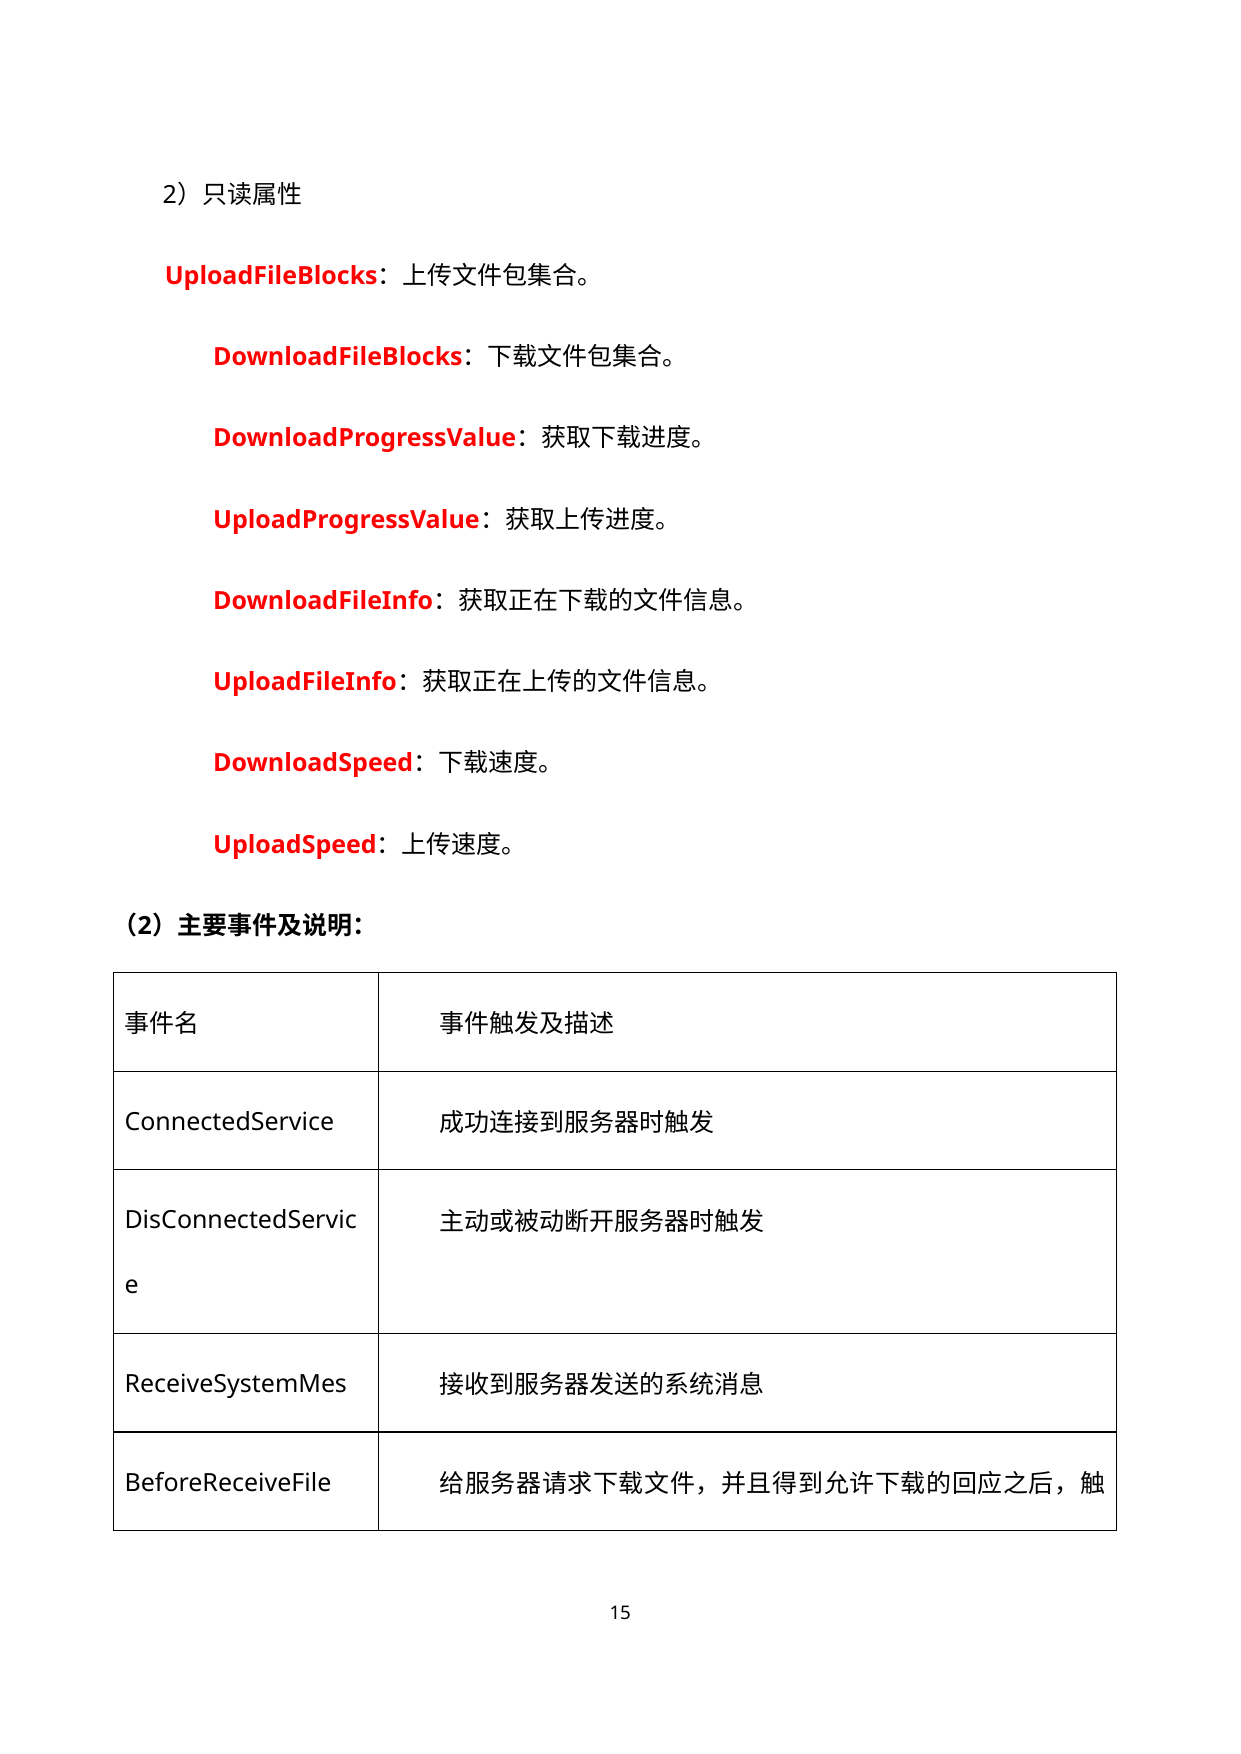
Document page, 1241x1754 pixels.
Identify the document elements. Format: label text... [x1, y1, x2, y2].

text DownloadSpeed：下载速度。 [112, 728, 1128, 793]
text DownloadFileBlocks：下载文件包集合。 [112, 322, 1128, 387]
text DownloadProgressValue：获取下载进度。 [112, 403, 1128, 468]
text （2）主要事件及说明： [112, 891, 1128, 956]
text UploadProgressValue：获取上传进度。 [112, 485, 1128, 550]
table_cell DisConnectedService [114, 1170, 378, 1333]
text UploadFileBlocks：上传文件包集合。 [112, 241, 1128, 306]
table_cell ReceiveSystemMes [114, 1334, 378, 1431]
text 2）只读属性 [112, 160, 1128, 225]
table_cell 接收到服务器发送的系统消息 [379, 1334, 1116, 1431]
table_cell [379, 1433, 1116, 1530]
table_cell 成功连接到服务器时触发 [379, 1072, 1116, 1169]
text UploadSpeed：上传速度。 [112, 810, 1128, 875]
table_header 事件触发及描述 [379, 973, 1116, 1071]
table_cell 主动或被动断开服务器时触发 [379, 1170, 1116, 1333]
table_cell ConnectedService [114, 1072, 378, 1169]
table_cell BeforeReceiveFile [114, 1433, 378, 1530]
text UploadFileInfo：获取正在上传的文件信息。 [112, 647, 1128, 712]
text DownloadFileInfo：获取正在下载的文件信息。 [112, 566, 1128, 631]
table_header 事件名 [114, 973, 378, 1071]
